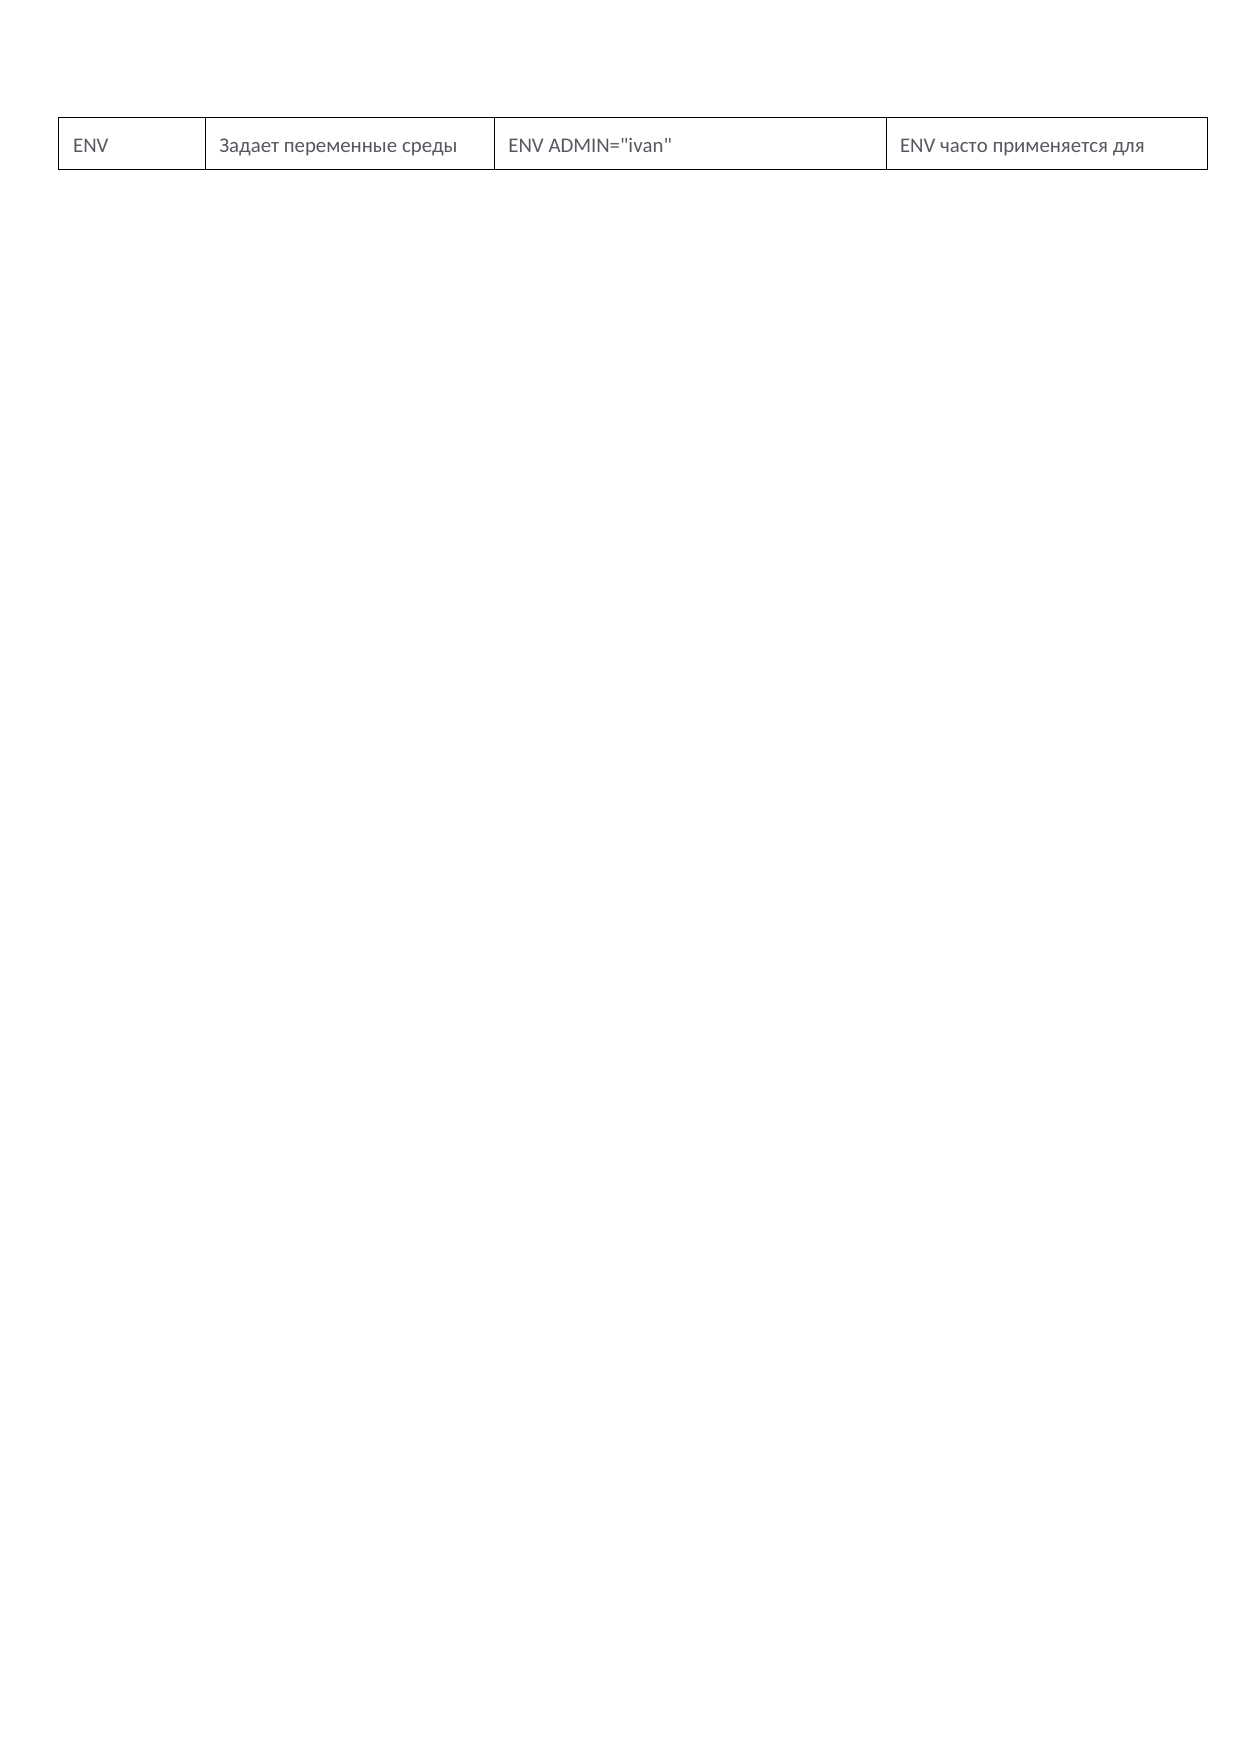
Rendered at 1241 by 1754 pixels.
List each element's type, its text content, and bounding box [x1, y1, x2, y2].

table_cell Задает переменные среды [206, 118, 494, 169]
table_cell ENV часто применяется для [887, 118, 1207, 169]
table_cell ENV [59, 118, 205, 169]
table_cell ENV ADMIN="ivan" [495, 118, 886, 169]
